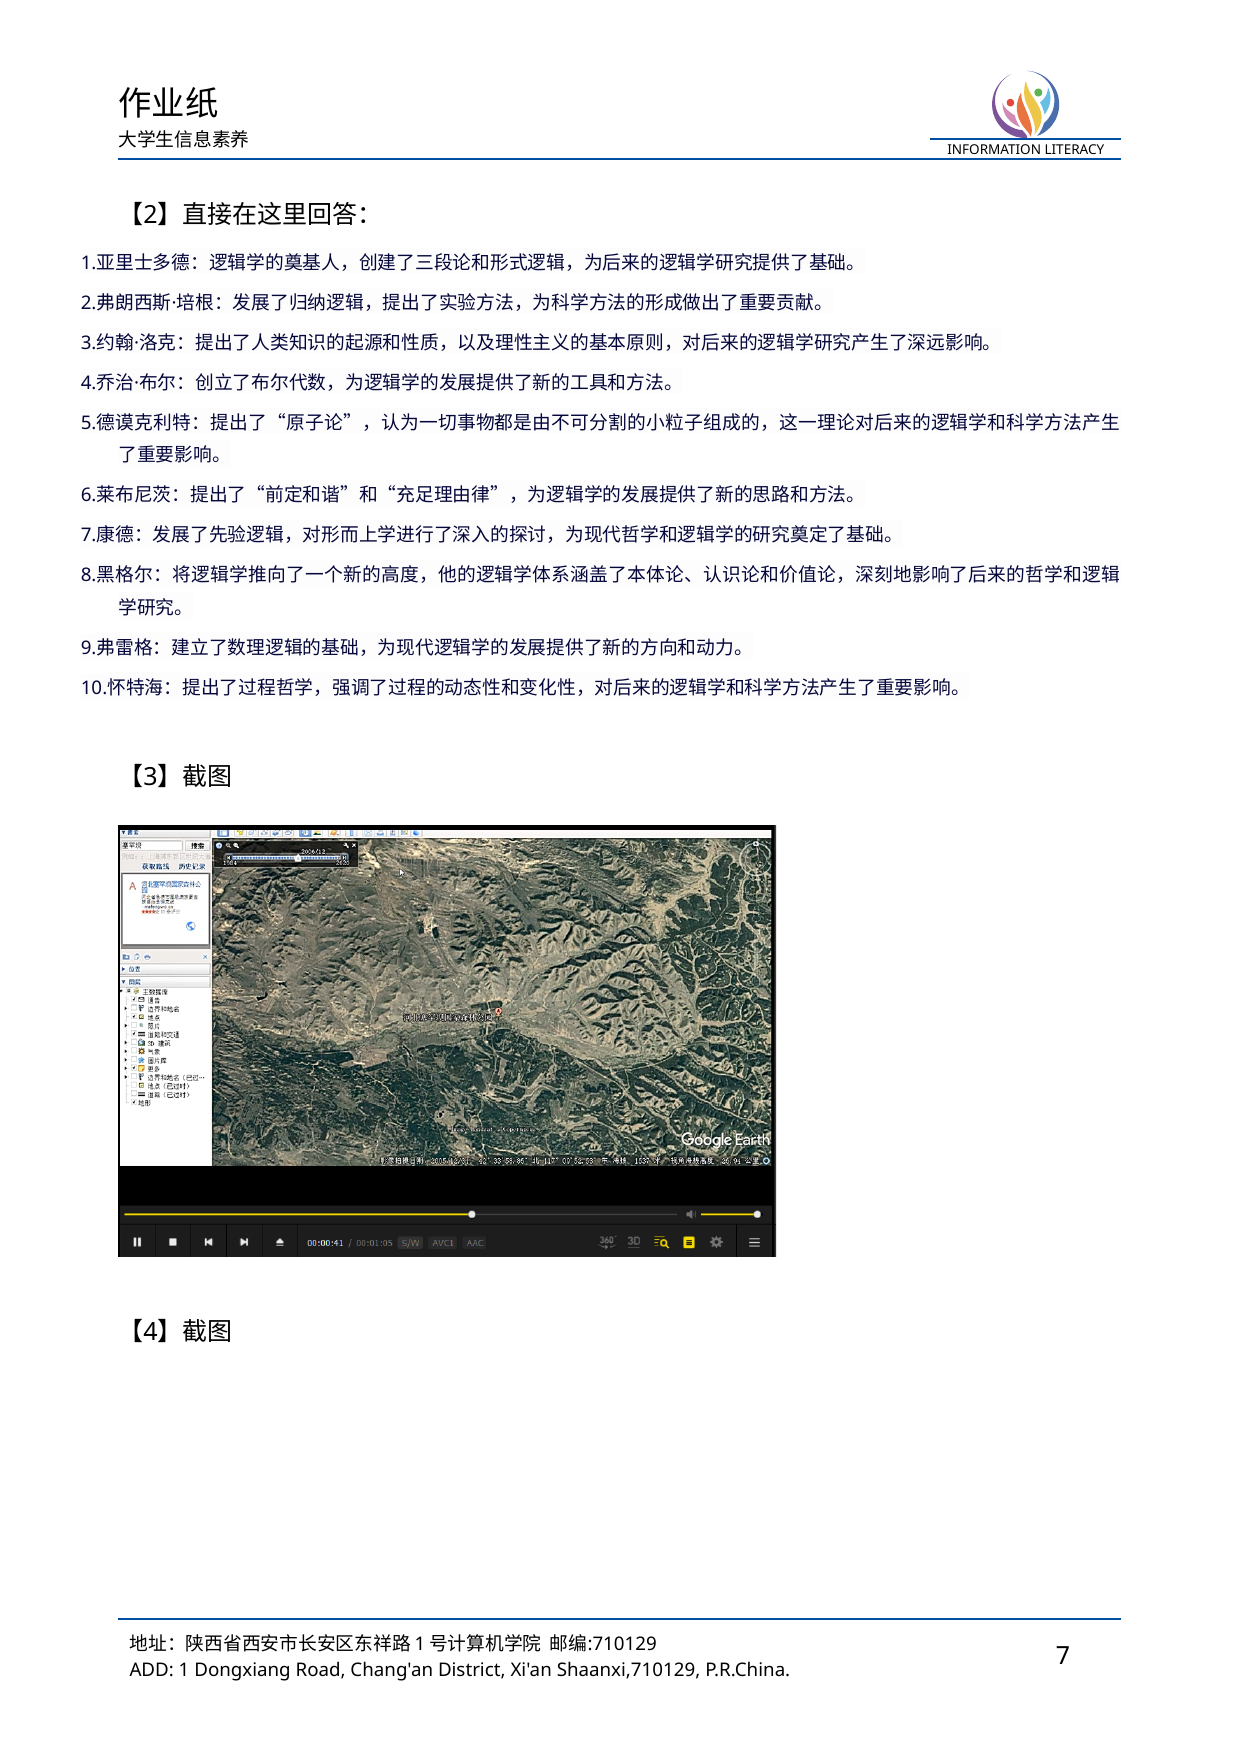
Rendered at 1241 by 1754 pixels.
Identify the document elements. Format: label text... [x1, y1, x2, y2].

list 9.弗雷格：建立了数理逻辑的基础，为现代逻辑学的发展提供了新的方向和动力。 [81, 630, 1122, 662]
list 2.弗朗西斯·培根：发展了归纳逻辑，提出了实验方法，为科学方法的形成做出了重要贡献。 [81, 285, 1122, 317]
list 7.康德：发展了先验逻辑，对形而上学进行了深入的探讨，为现代哲学和逻辑学的研究奠定了基础。 [81, 517, 1122, 550]
list 5.德谟克利特：提出了“原子论”，认为一切事物都是由不可分割的小粒子组成的，这一理论对后来的逻辑学和科学方法产生了重要影响。 [81, 434, 1122, 470]
list 6.莱布尼茨：提出了“前定和谐”和“充足理由律”，为逻辑学的发展提供了新的思路和方法。 [81, 477, 1122, 510]
list 【2】直接在这里回答： [118, 180, 1122, 245]
list 10.怀特海：提出了过程哲学，强调了过程的动态性和变化性，对后来的逻辑学和科学方法产生了重要影响。 [81, 670, 1122, 702]
list 3.约翰·洛克：提出了人类知识的起源和性质，以及理性主义的基本原则，对后来的逻辑学研究产生了深远影响。 [81, 325, 1122, 357]
list 1.亚里士多德：逻辑学的奠基人，创建了三段论和形式逻辑，为后来的逻辑学研究提供了基础。 [81, 245, 1122, 277]
text 【4】截图 [118, 1297, 1122, 1362]
list 8.黑格尔：将逻辑学推向了一个新的高度，他的逻辑学体系涵盖了本体论、认识论和价值论，深刻地影响了后来的哲学和逻辑学研究。 [81, 587, 1122, 622]
text 【3】截图 [118, 742, 1122, 807]
picture [118, 825, 777, 1257]
list 4.乔治·布尔：创立了布尔代数，为逻辑学的发展提供了新的工具和方法。 [81, 365, 1122, 397]
